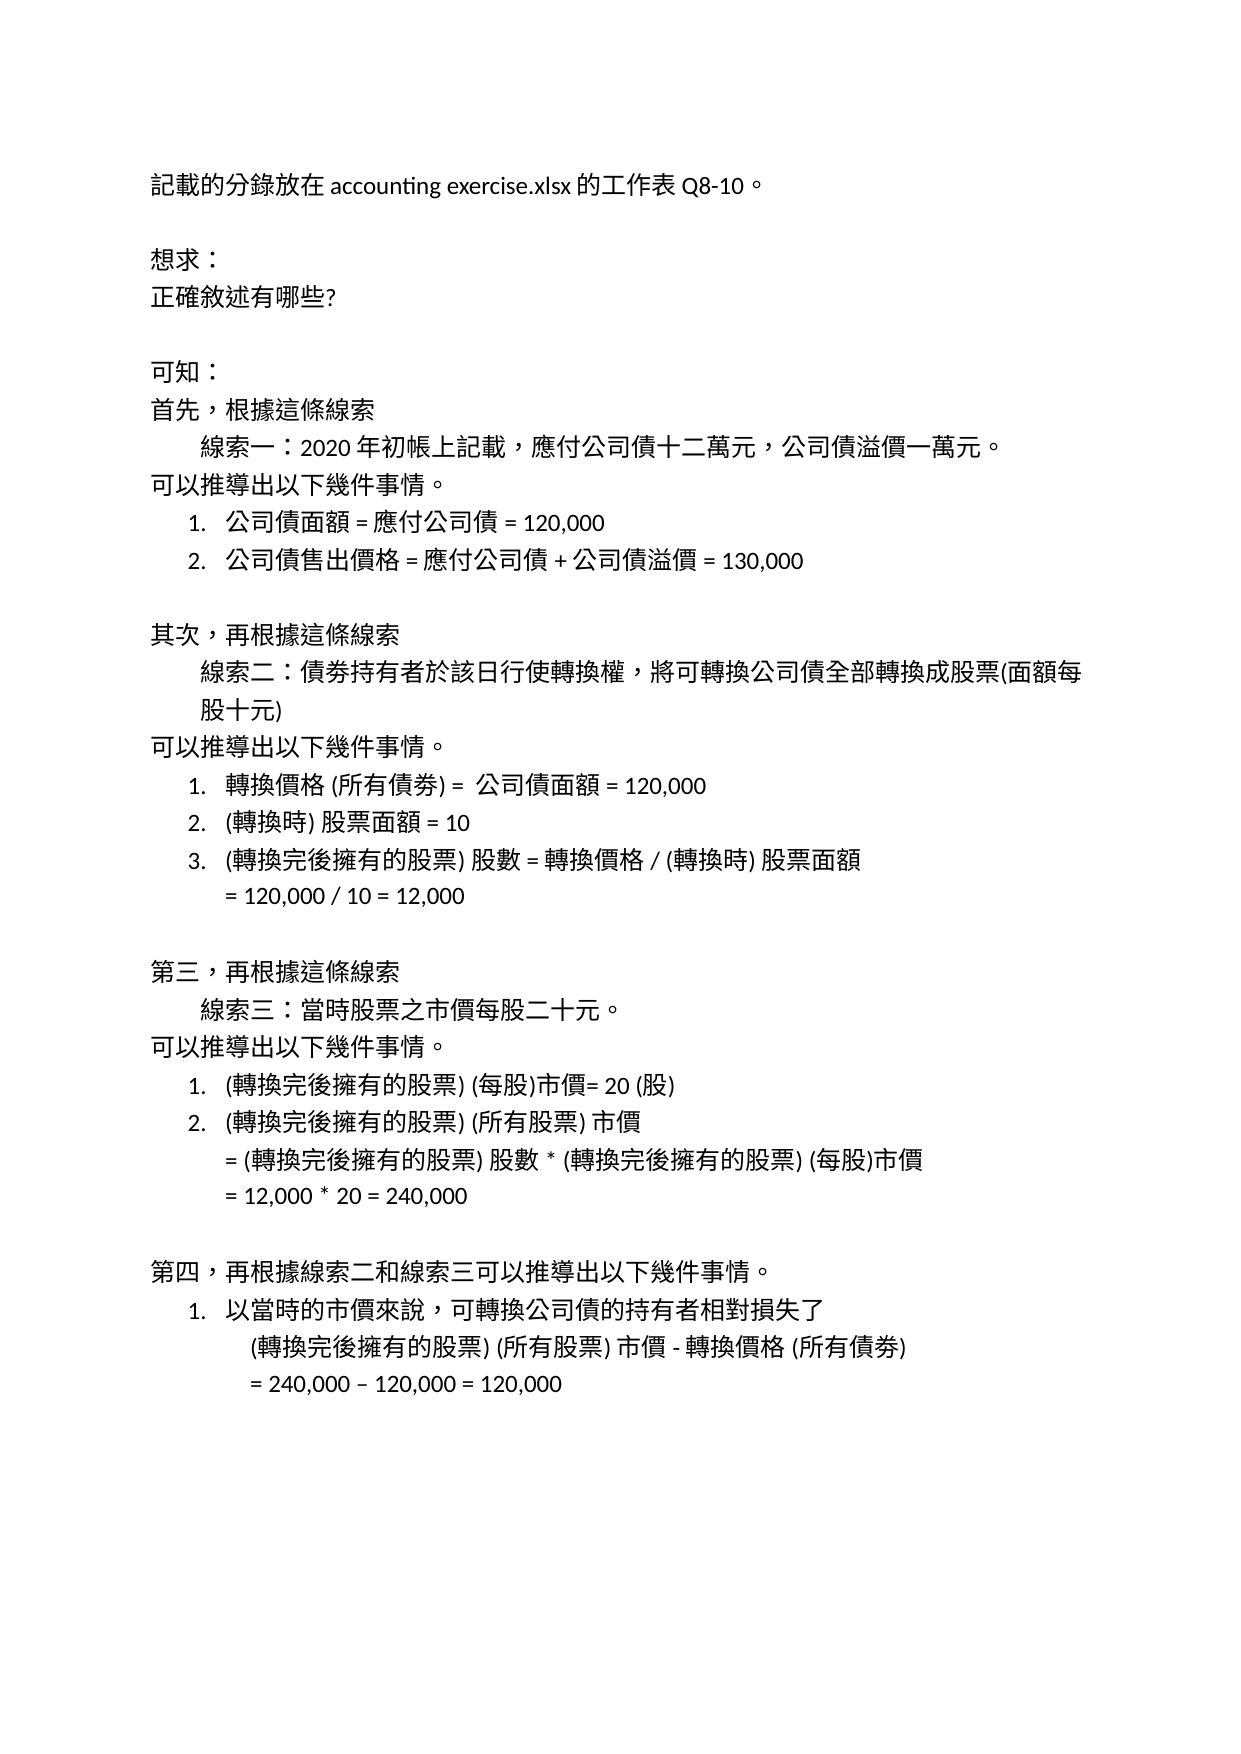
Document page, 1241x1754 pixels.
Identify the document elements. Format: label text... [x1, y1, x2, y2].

list (轉換完後擁有的股票) (每股)市價= 20 (股) [187, 1064, 1090, 1102]
text = (轉換完後擁有的股票) 股數 * (轉換完後擁有的股票) (每股)市價 [175, 1139, 1090, 1177]
list 公司債售出價格 = 應付公司債 + 公司債溢價 = 130,000 [187, 539, 1090, 577]
list (轉換完後擁有的股票) 股數 = 轉換價格 / (轉換時) 股票面額 [187, 839, 1090, 877]
text 第三，再根據這條線索 [150, 952, 1090, 989]
list (轉換時) 股票面額 = 10 [187, 802, 1090, 839]
text (轉換完後擁有的股票) (所有股票) 市價 - 轉換價格 (所有債劵) [200, 1327, 1090, 1364]
list 轉換價格 (所有債劵) = 公司債面額 = 120,000 [187, 764, 1090, 802]
text 第四，再根據線索二和線索三可以推導出以下幾件事情。 [150, 1252, 1090, 1289]
text = 12,000 * 20 = 240,000 [175, 1177, 1090, 1214]
text 可以推導出以下幾件事情。 [150, 1027, 1090, 1064]
text 首先，根據這條線索 [150, 389, 1090, 427]
text = 120,000 / 10 = 12,000 [175, 877, 1090, 914]
list 公司債面額 = 應付公司債 = 120,000 [187, 502, 1090, 539]
text 記載的分錄放在accounting exercise.xlsx的工作表Q8-10。 [150, 164, 1090, 202]
text 正確敘述有哪些? [150, 277, 1090, 314]
text 其次，再根據這條線索 [150, 614, 1090, 652]
text 想求： [150, 239, 1090, 277]
text 線索二：債劵持有者於該日行使轉換權，將可轉換公司債全部轉換成股票(面額每股十元) [200, 652, 1090, 727]
text 線索一：2020年初帳上記載，應付公司債十二萬元，公司債溢價一萬元。 [150, 427, 1090, 464]
list 以當時的市價來說，可轉換公司債的持有者相對損失了 [187, 1289, 1090, 1327]
text 線索三：當時股票之市價每股二十元。 [200, 989, 1090, 1027]
text 可知： [150, 352, 1090, 389]
text 可以推導出以下幾件事情。 [150, 727, 1090, 764]
text 可以推導出以下幾件事情。 [150, 464, 1090, 502]
list (轉換完後擁有的股票) (所有股票) 市價 [187, 1102, 1090, 1139]
text = 240,000 – 120,000 = 120,000 [200, 1364, 1090, 1402]
